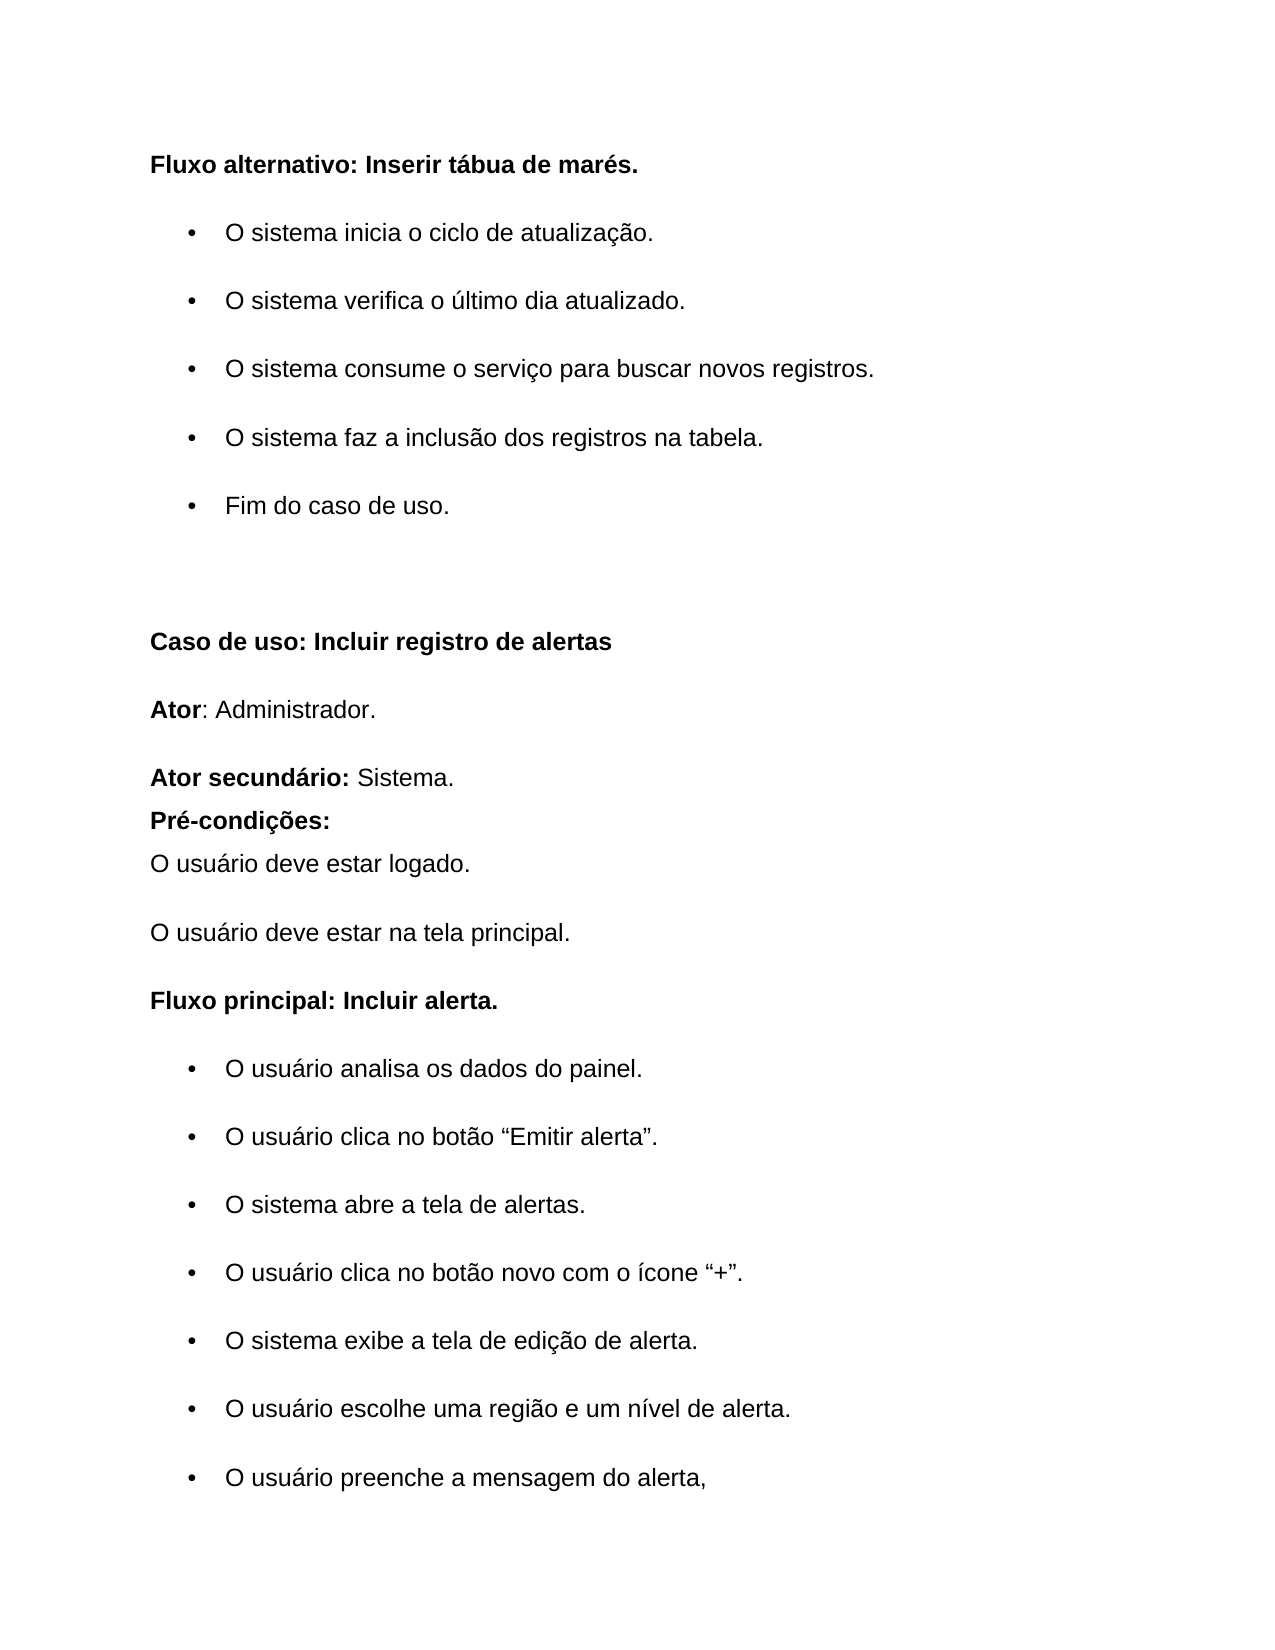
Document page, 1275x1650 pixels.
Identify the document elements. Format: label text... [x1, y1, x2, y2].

text Ator secundário: Sistema. [150, 763, 1125, 792]
list O sistema verifica o último dia atualizado. [187, 286, 1125, 315]
list O sistema exibe a tela de edição de alerta. [187, 1326, 1125, 1355]
list O usuário escolhe uma região e um nível de alerta. [187, 1394, 1125, 1423]
text Caso de uso: Incluir registro de alertas [150, 627, 1125, 656]
text Fluxo alternativo: Inserir tábua de marés. [150, 150, 1125, 179]
list O sistema faz a inclusão dos registros na tabela. [187, 422, 1125, 451]
list O usuário preenche a mensagem do alerta, [187, 1462, 1125, 1491]
text Pré-condições: [150, 806, 1125, 835]
text O usuário deve estar logado. [150, 849, 1125, 878]
text Fluxo principal: Incluir alerta. [150, 986, 1125, 1014]
list O sistema abre a tela de alertas. [187, 1190, 1125, 1219]
list O sistema inicia o ciclo de atualização. [187, 218, 1125, 247]
list O usuário clica no botão novo com o ícone “+”. [187, 1258, 1125, 1287]
text Ator: Administrador. [150, 695, 1125, 724]
list Fim do caso de uso. [187, 491, 1125, 519]
list O usuário clica no botão “Emitir alerta”. [187, 1122, 1125, 1151]
list O usuário analisa os dados do painel. [187, 1054, 1125, 1082]
list O sistema consume o serviço para buscar novos registros. [187, 354, 1125, 383]
text O usuário deve estar na tela principal. [150, 917, 1125, 946]
